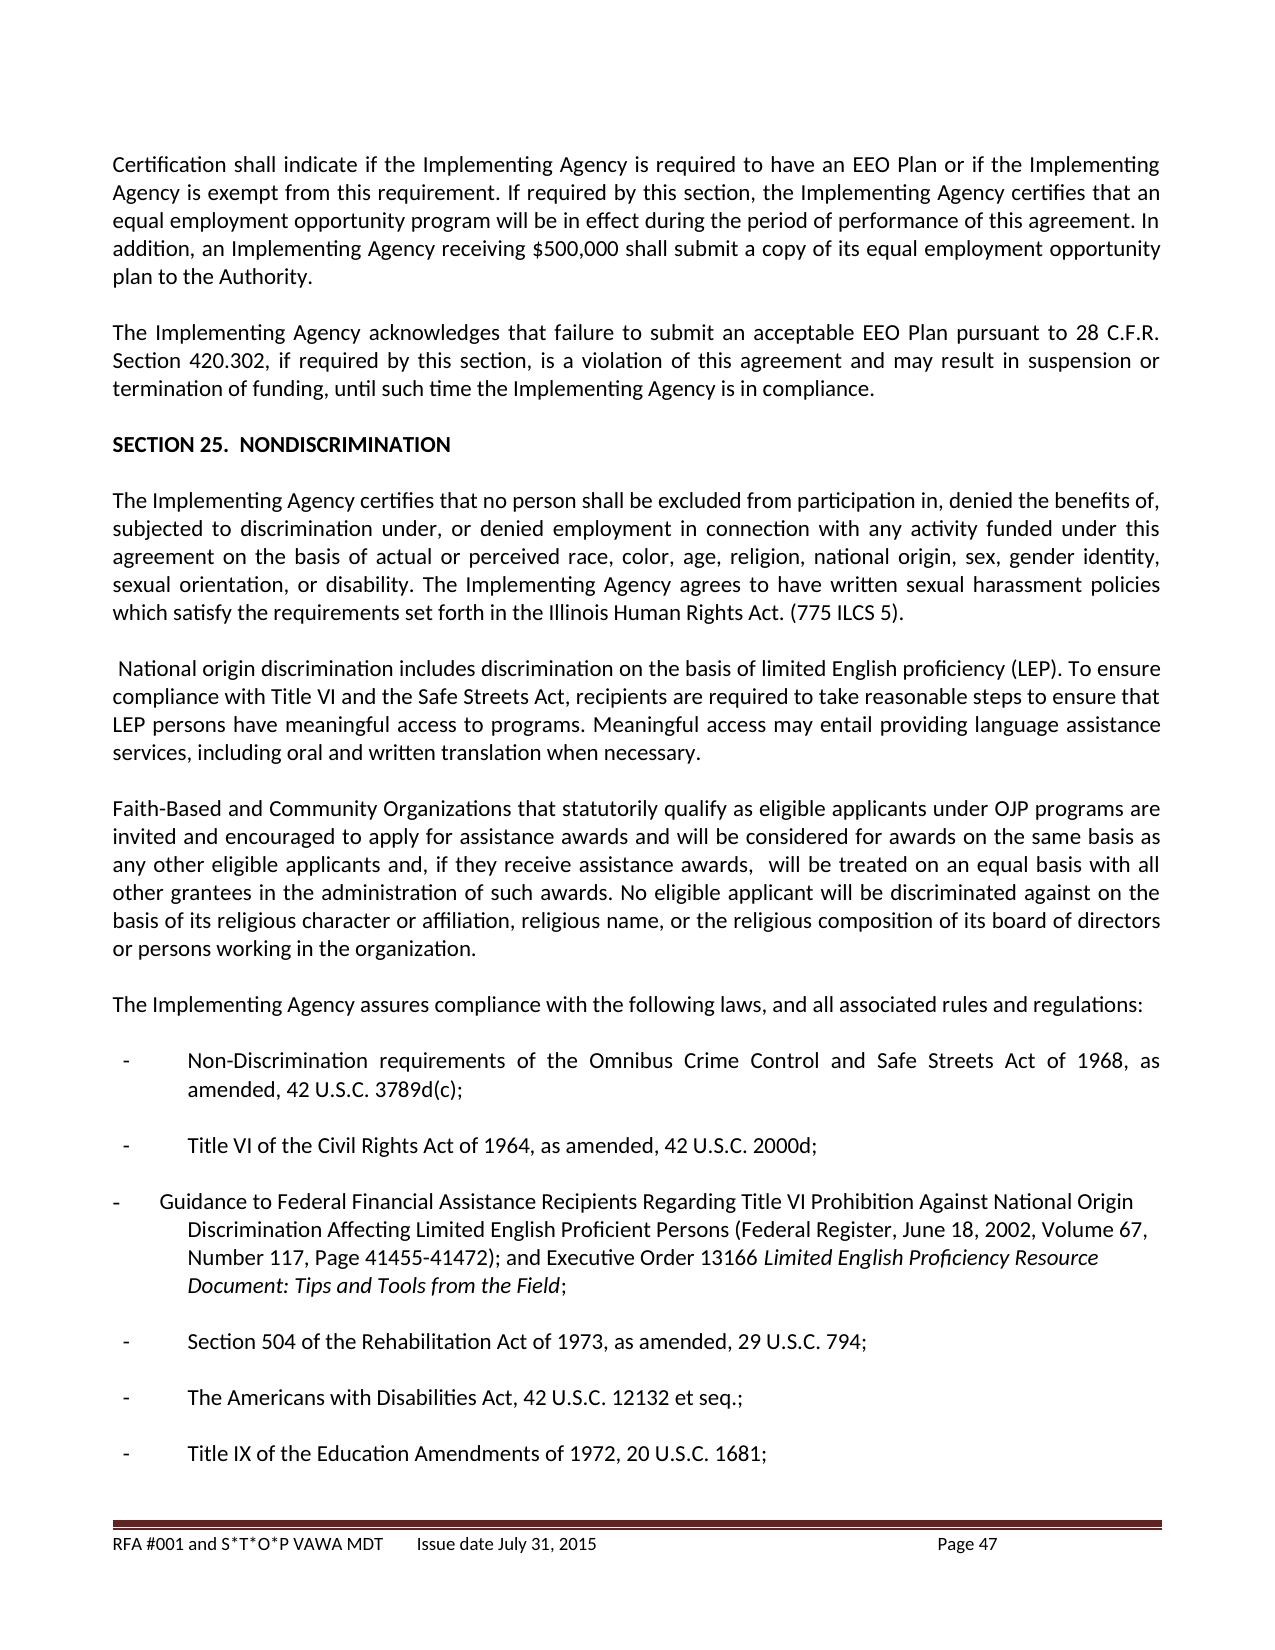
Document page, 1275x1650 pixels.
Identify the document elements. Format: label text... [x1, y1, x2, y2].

text SECTION 25. NONDISCRIMINATION [112, 430, 1162, 458]
text - Title VI of the Civil Rights Act of 1964, as amended, 42 U.S.C. 2000d; [112, 1131, 1162, 1159]
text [112, 150, 1162, 290]
text The Implementing Agency assures compliance with the following laws, and all associated rules and regulations: [112, 991, 1162, 1019]
text National origin discrimination includes discrimination on the basis of limited English proficiency (LEP). To ensure compliance with Title VI and the Safe Streets Act, recipients are required to take reasonable steps to ensure that LEP persons have meaningful access to programs. Meaningful access may entail providing language assistance services, including oral and written translation when necessary. [112, 654, 1162, 766]
text The Implementing Agency certifies that no person shall be excluded from participation in, denied the benefits of, subjected to discrimination under, or denied employment in connection with any activity funded under this agreement on the basis of actual or perceived race, color, age, religion, national origin, sex, gender identity, sexual orientation, or disability. The Implementing Agency agrees to have written sexual harassment policies which satisfy the requirements set forth in the Illinois Human Rights Act. (775 ILCS 5). [112, 486, 1162, 626]
text Faith-Based and Community Organizations that statutorily qualify as eligible applicants under OJP programs are invited and encouraged to apply for assistance awards and will be considered for awards on the same basis as any other eligible applicants and, if they receive assistance awards, will be treated on an equal basis with all other grantees in the administration of such awards. No eligible applicant will be discriminated against on the basis of its religious character or affiliation, religious name, or the religious composition of its board of directors or persons working in the organization. [112, 794, 1162, 963]
text - Non-Discrimination requirements of the Omnibus Crime Control and Safe Streets Act of 1968, as amended, 42 U.S.C. 3789d(c); [112, 1047, 1162, 1103]
text - The Americans with Disabilities Act, 42 U.S.C. 12132 et seq.; [112, 1383, 1162, 1411]
text - Title IX of the Education Amendments of 1972, 20 U.S.C. 1681; [112, 1439, 1162, 1467]
list Guidance to Federal Financial Assistance Recipients Regarding Title VI Prohibition Against National Origin Discrimination Affecting Limited English Proficient Persons (Federal Register, June 18, 2002, Volume 67, Number 117, Page 41455-41472); and Executive Order 13166 Limited English Proficiency Resource Document: Tips and Tools from the Field; [112, 1187, 1162, 1299]
text The Implementing Agency acknowledges that failure to submit an acceptable EEO Plan pursuant to 28 C.F.R. Section 420.302, if required by this section, is a violation of this agreement and may result in suspension or termination of funding, until such time the Implementing Agency is in compliance. [112, 318, 1162, 402]
text - Section 504 of the Rehabilitation Act of 1973, as amended, 29 U.S.C. 794; [112, 1327, 1162, 1355]
